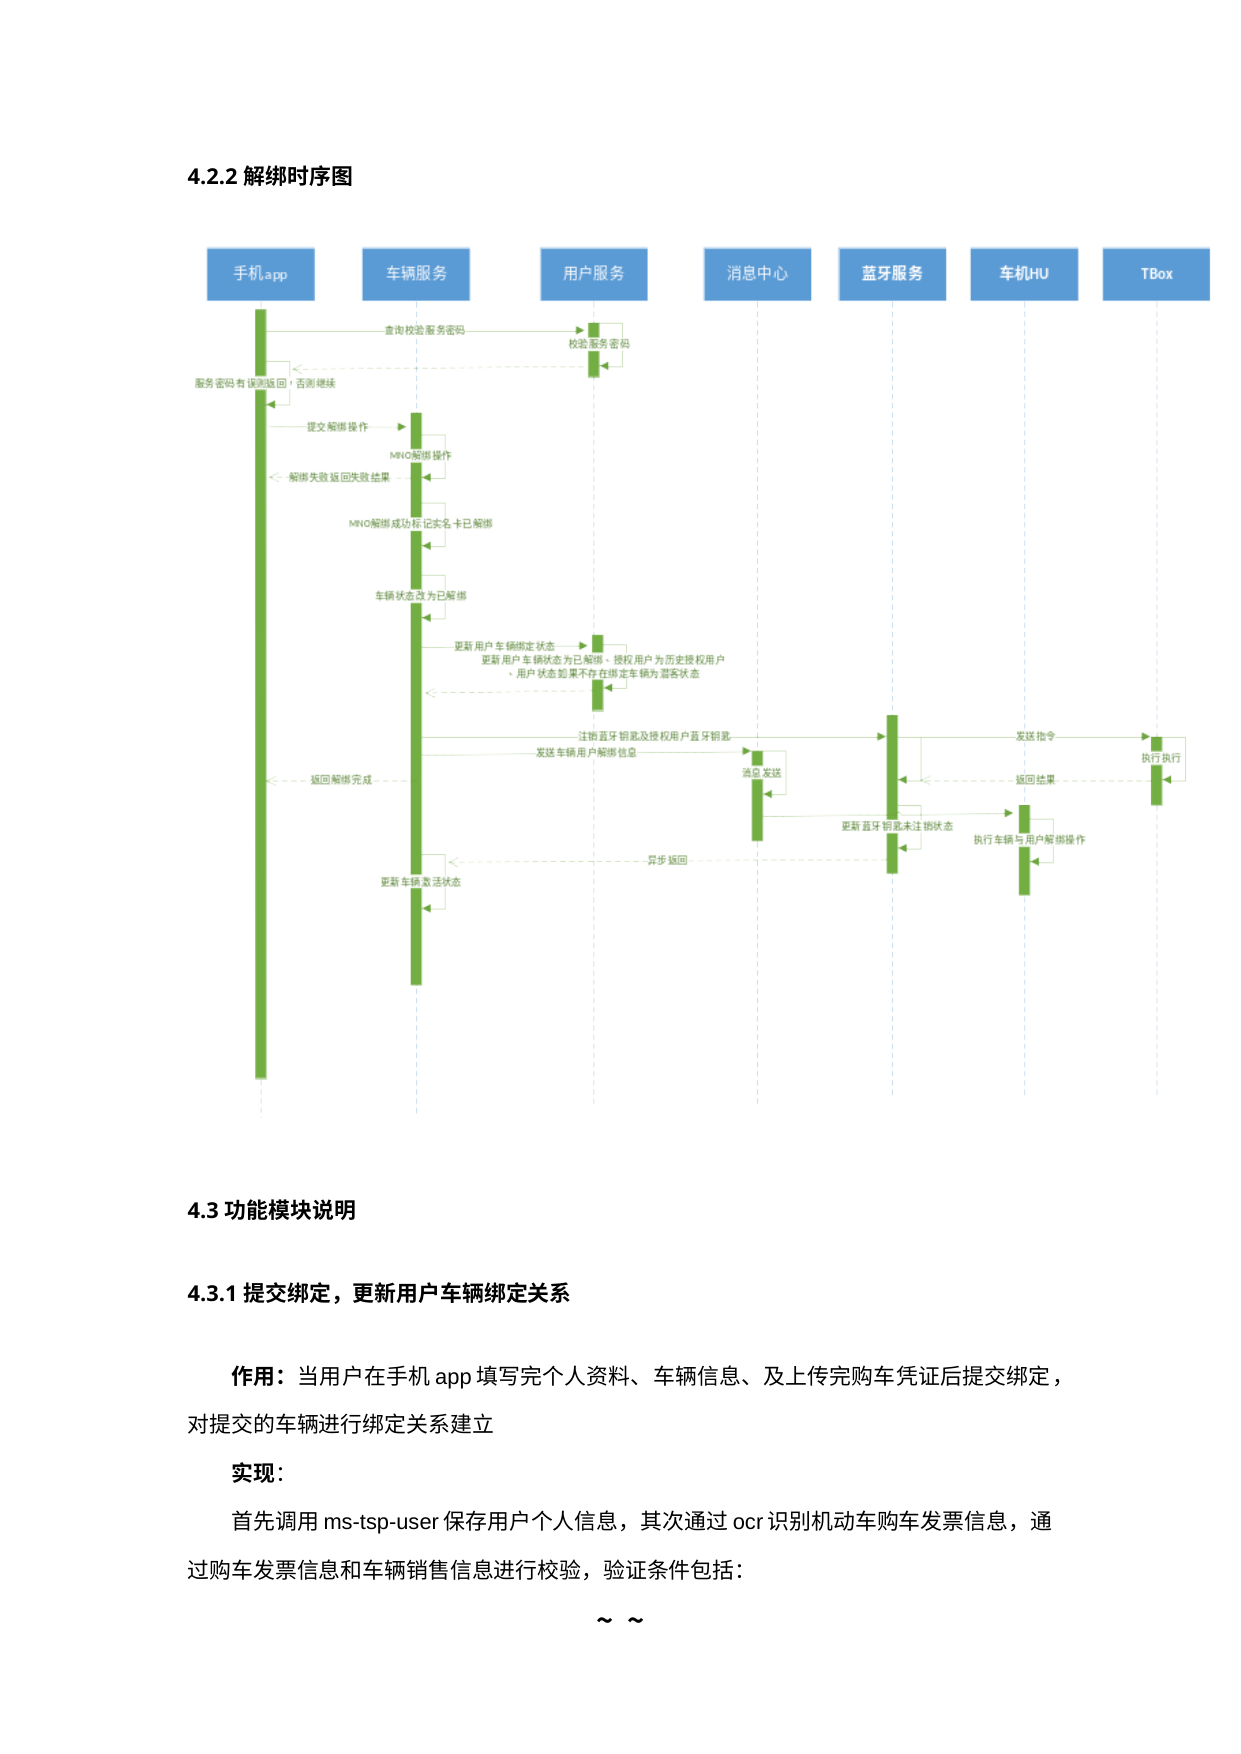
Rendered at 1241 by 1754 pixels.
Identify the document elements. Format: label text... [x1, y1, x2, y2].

subtitle 功能模块说明 [187, 1193, 1053, 1225]
subtitle 解绑时序图 [187, 159, 1053, 191]
text 实现： [187, 1455, 1053, 1488]
subtitle 提交绑定，更新用户车辆绑定关系 [187, 1276, 1053, 1308]
text 作用：当用户在手机app填写完个人资料、车辆信息、及上传完购车凭证后提交绑定，对提交的车辆进行绑定关系建立 [187, 1358, 1053, 1439]
text 首先调用ms-tsp-user保存用户个人信息，其次通过ocr识别机动车购车发票信息，通过购车发票信息和车辆销售信息进行校验，验证条件包括： [187, 1504, 1053, 1585]
